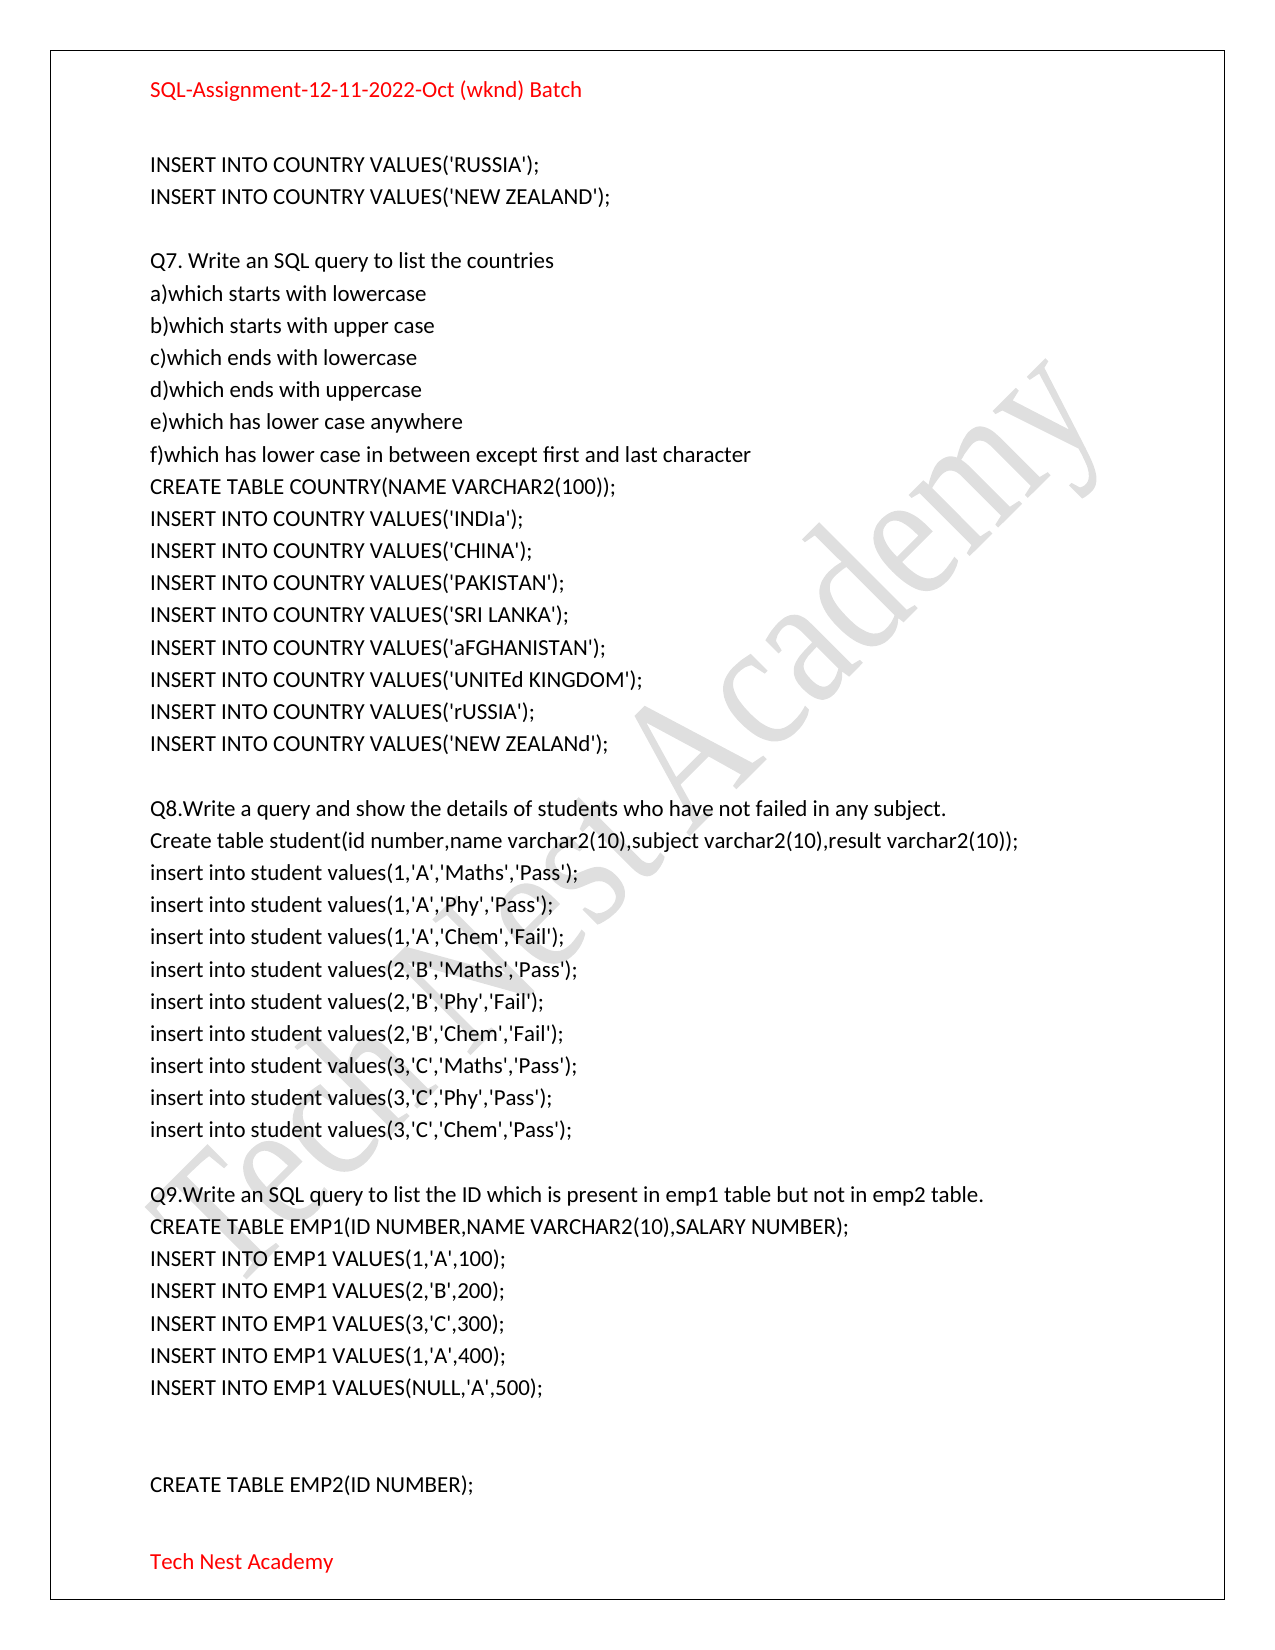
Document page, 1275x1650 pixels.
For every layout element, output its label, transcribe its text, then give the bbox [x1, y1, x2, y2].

text INSERT INTO COUNTRY VALUES('CHINA'); [150, 536, 1125, 564]
text INSERT INTO COUNTRY VALUES('RUSSIA'); [150, 150, 1125, 178]
text d)which ends with uppercase [150, 375, 1125, 403]
text INSERT INTO COUNTRY VALUES('INDIa'); [150, 504, 1125, 532]
text b)which starts with upper case [150, 311, 1125, 339]
text CREATE TABLE EMP2(ID NUMBER); [150, 1470, 1125, 1498]
text c)which ends with lowercase [150, 343, 1125, 371]
text insert into student values(1,'A','Maths','Pass'); [150, 858, 1125, 886]
text insert into student values(2,'B','Chem','Fail'); [150, 1019, 1125, 1047]
text INSERT INTO EMP1 VALUES(1,'A',100); [150, 1244, 1125, 1272]
text f)which has lower case in between except first and last character [150, 440, 1125, 468]
text insert into student values(1,'A','Phy','Pass'); [150, 890, 1125, 918]
text INSERT INTO EMP1 VALUES(2,'B',200); [150, 1277, 1125, 1304]
text Create table student(id number,name varchar2(10),subject varchar2(10),result varchar2(10)); [150, 826, 1125, 854]
text INSERT INTO COUNTRY VALUES('rUSSIA'); [150, 697, 1125, 725]
text INSERT INTO COUNTRY VALUES('aFGHANISTAN'); [150, 633, 1125, 661]
text INSERT INTO COUNTRY VALUES('NEW ZEALANd'); [150, 729, 1125, 757]
text insert into student values(2,'B','Phy','Fail'); [150, 987, 1125, 1015]
text INSERT INTO COUNTRY VALUES('PAKISTAN'); [150, 568, 1125, 596]
text Q8.Write a query and show the details of students who have not failed in any subject. [150, 794, 1125, 822]
text CREATE TABLE EMP1(ID NUMBER,NAME VARCHAR2(10),SALARY NUMBER); [150, 1212, 1125, 1240]
text INSERT INTO EMP1 VALUES(3,'C',300); [150, 1309, 1125, 1337]
text INSERT INTO EMP1 VALUES(1,'A',400); [150, 1341, 1125, 1369]
text CREATE TABLE COUNTRY(NAME VARCHAR2(100)); [150, 472, 1125, 500]
text insert into student values(3,'C','Chem','Pass'); [150, 1116, 1125, 1144]
text e)which has lower case anywhere [150, 407, 1125, 436]
text insert into student values(2,'B','Maths','Pass'); [150, 955, 1125, 983]
text a)which starts with lowercase [150, 279, 1125, 307]
text insert into student values(3,'C','Phy','Pass'); [150, 1083, 1125, 1111]
text INSERT INTO COUNTRY VALUES('UNITEd KINGDOM'); [150, 665, 1125, 693]
text Q9.Write an SQL query to list the ID which is present in emp1 table but not in emp2 table. [150, 1180, 1125, 1208]
text insert into student values(3,'C','Maths','Pass'); [150, 1051, 1125, 1079]
text INSERT INTO COUNTRY VALUES('NEW ZEALAND'); [150, 182, 1125, 210]
text INSERT INTO EMP1 VALUES(NULL,'A',500); [150, 1373, 1125, 1401]
text Q7. Write an SQL query to list the countries [150, 247, 1125, 274]
text insert into student values(1,'A','Chem','Fail'); [150, 922, 1125, 951]
text INSERT INTO COUNTRY VALUES('SRI LANKA'); [150, 601, 1125, 629]
